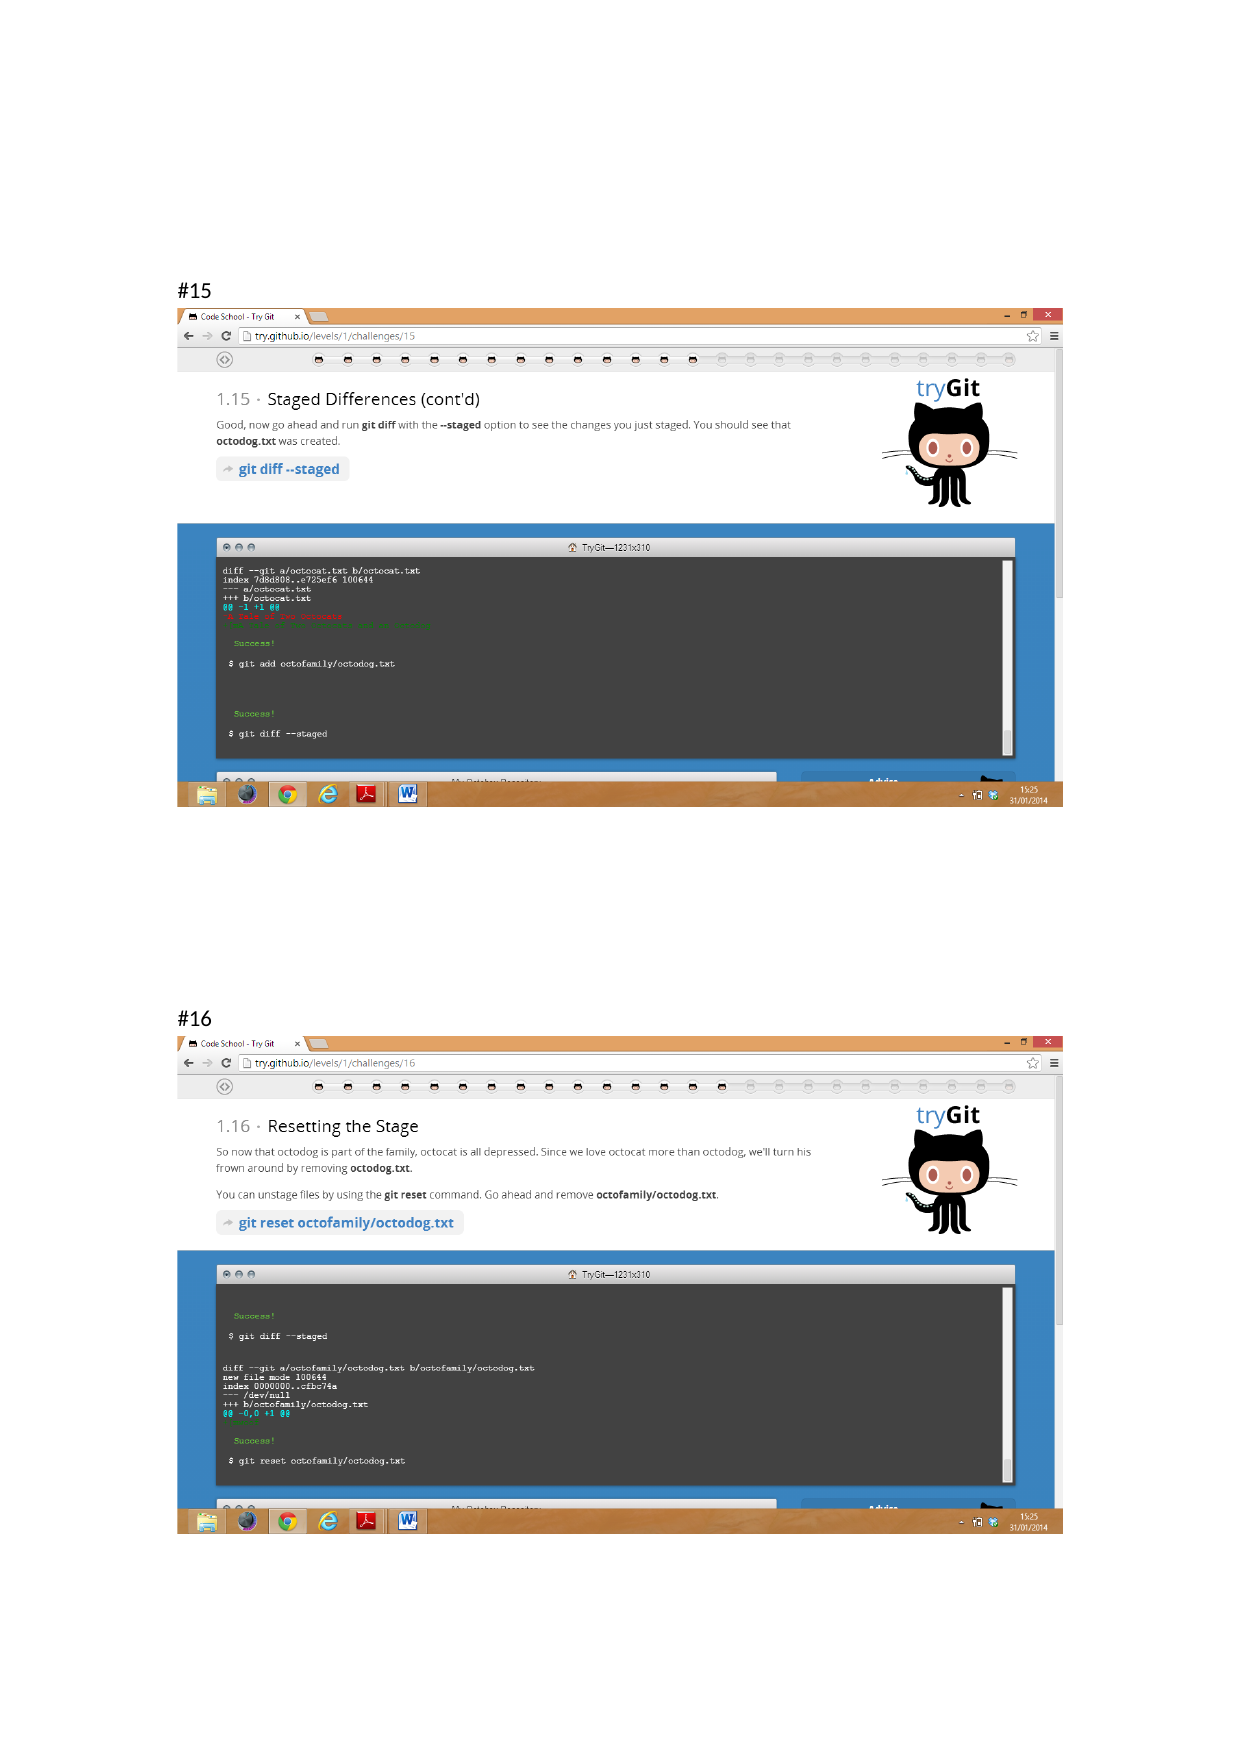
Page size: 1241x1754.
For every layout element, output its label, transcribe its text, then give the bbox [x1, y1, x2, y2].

picture [177, 308, 1063, 807]
text #16 [177, 1004, 1063, 1032]
text #15 [177, 276, 1063, 304]
picture [177, 1036, 1063, 1534]
